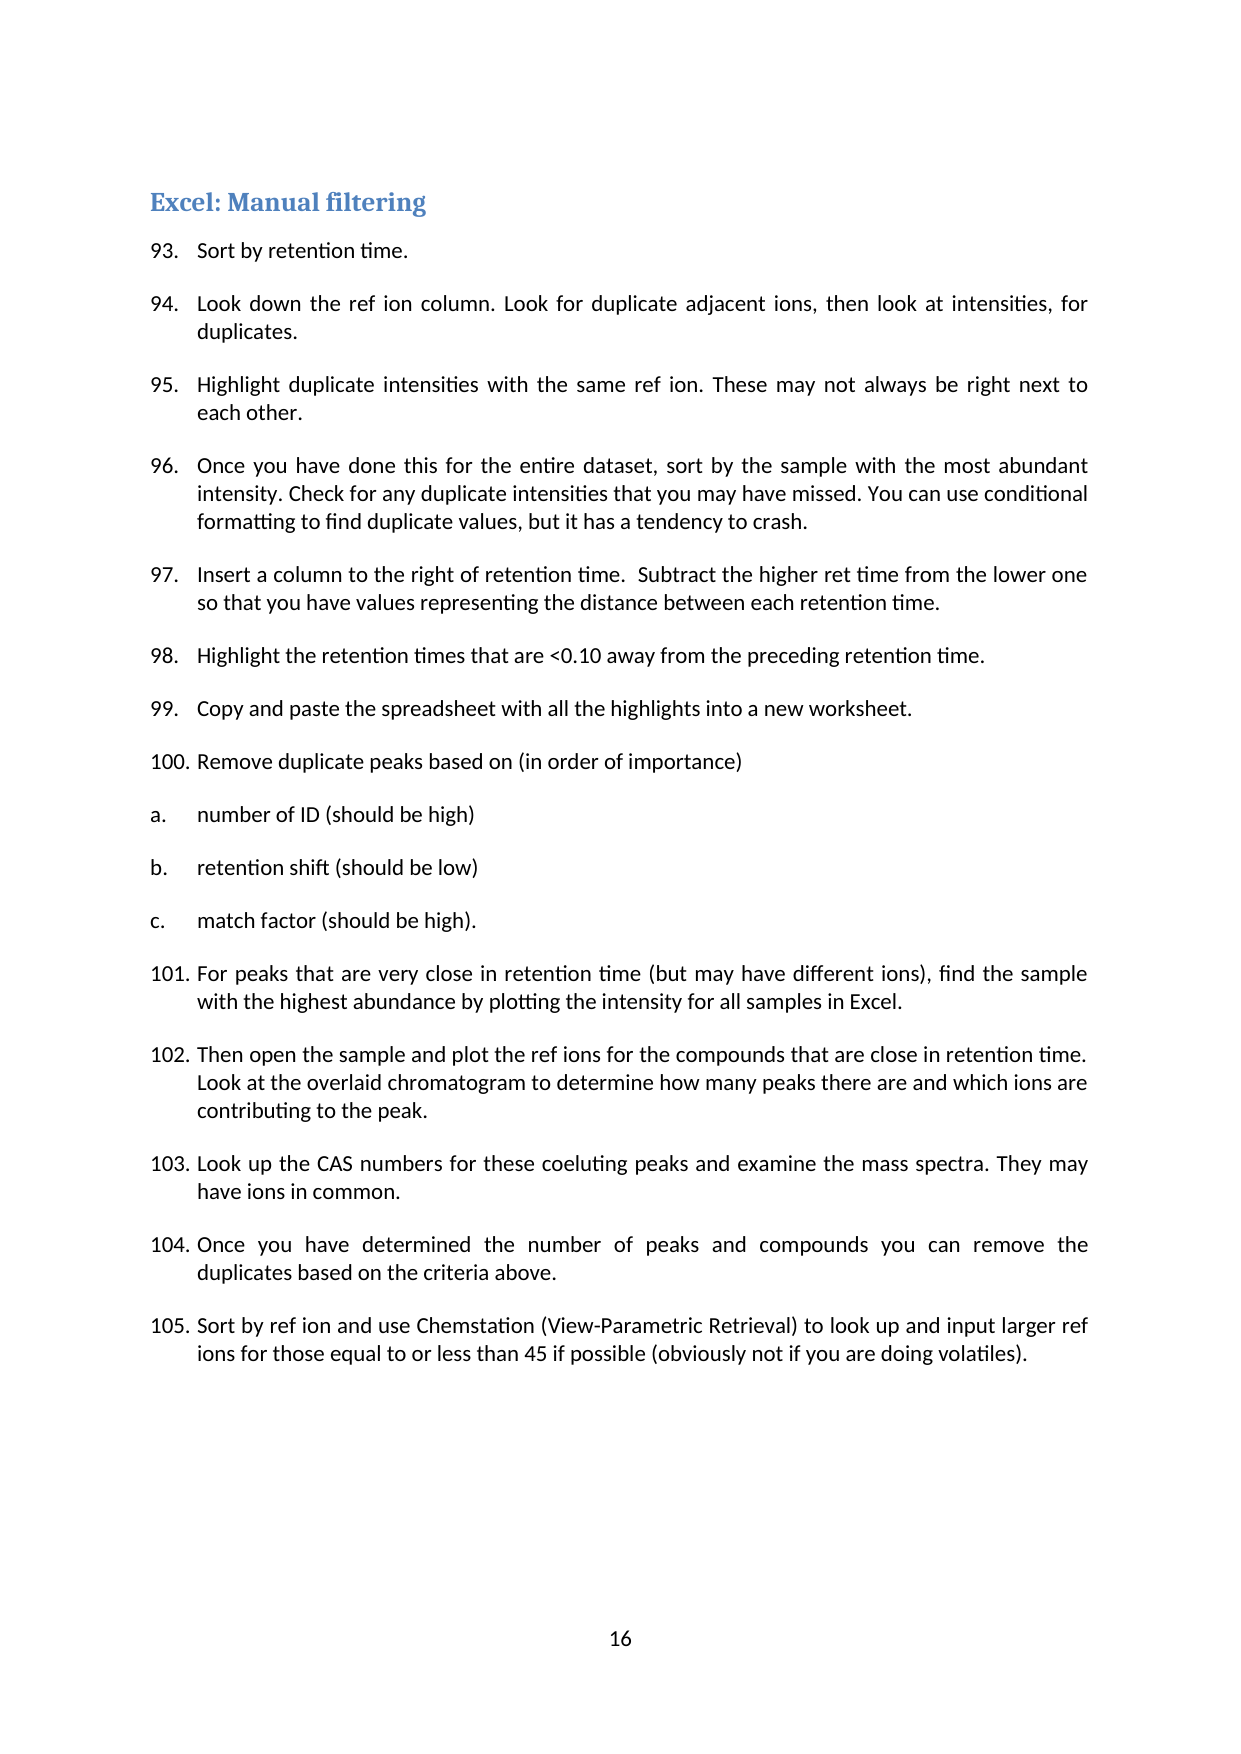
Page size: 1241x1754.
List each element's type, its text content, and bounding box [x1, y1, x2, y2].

list Sort by retention time. [150, 236, 1090, 264]
list Once you have done this for the entire dataset, sort by the sample with the most abundant intensity. Check for any duplicate intensities that you may have missed. You can use conditional formatting to find duplicate values, but it has a tendency to crash. [150, 451, 1090, 535]
list Sort by ref ion and use Chemstation (View-Parametric Retrieval) to look up and input larger ref ions for those equal to or less than 45 if possible (obviously not if you are doing volatiles). [150, 1311, 1090, 1367]
list number of ID (should be high) [150, 800, 1090, 828]
list Once you have determined the number of peaks and compounds you can remove the duplicates based on the criteria above. [150, 1230, 1090, 1286]
list Highlight the retention times that are <0.10 away from the preceding retention time. [150, 641, 1090, 669]
list Remove duplicate peaks based on (in order of importance) [150, 747, 1090, 775]
list match factor (should be high). [150, 906, 1090, 934]
list retention shift (should be low) [150, 853, 1090, 881]
list Look up the CAS numbers for these coeluting peaks and examine the mass spectra. They may have ions in common. [150, 1149, 1090, 1205]
list Insert a column to the right of retention time. Subtract the higher ret time from the lower one so that you have values representing the distance between each retention time. [150, 560, 1090, 616]
subtitle Excel: Manual filtering [150, 187, 1090, 219]
list Then open the sample and plot the ref ions for the compounds that are close in retention time. Look at the overlaid chromatogram to determine how many peaks there are and which ions are contributing to the peak. [150, 1040, 1090, 1124]
list Highlight duplicate intensities with the same ref ion. These may not always be right next to each other. [150, 370, 1090, 426]
list Look down the ref ion column. Look for duplicate adjacent ions, then look at intensities, for duplicates. [150, 289, 1090, 345]
list For peaks that are very close in retention time (but may have different ions), find the sample with the highest abundance by plotting the intensity for all samples in Excel. [150, 959, 1090, 1015]
list Copy and paste the spreadsheet with all the highlights into a new worksheet. [150, 694, 1090, 722]
